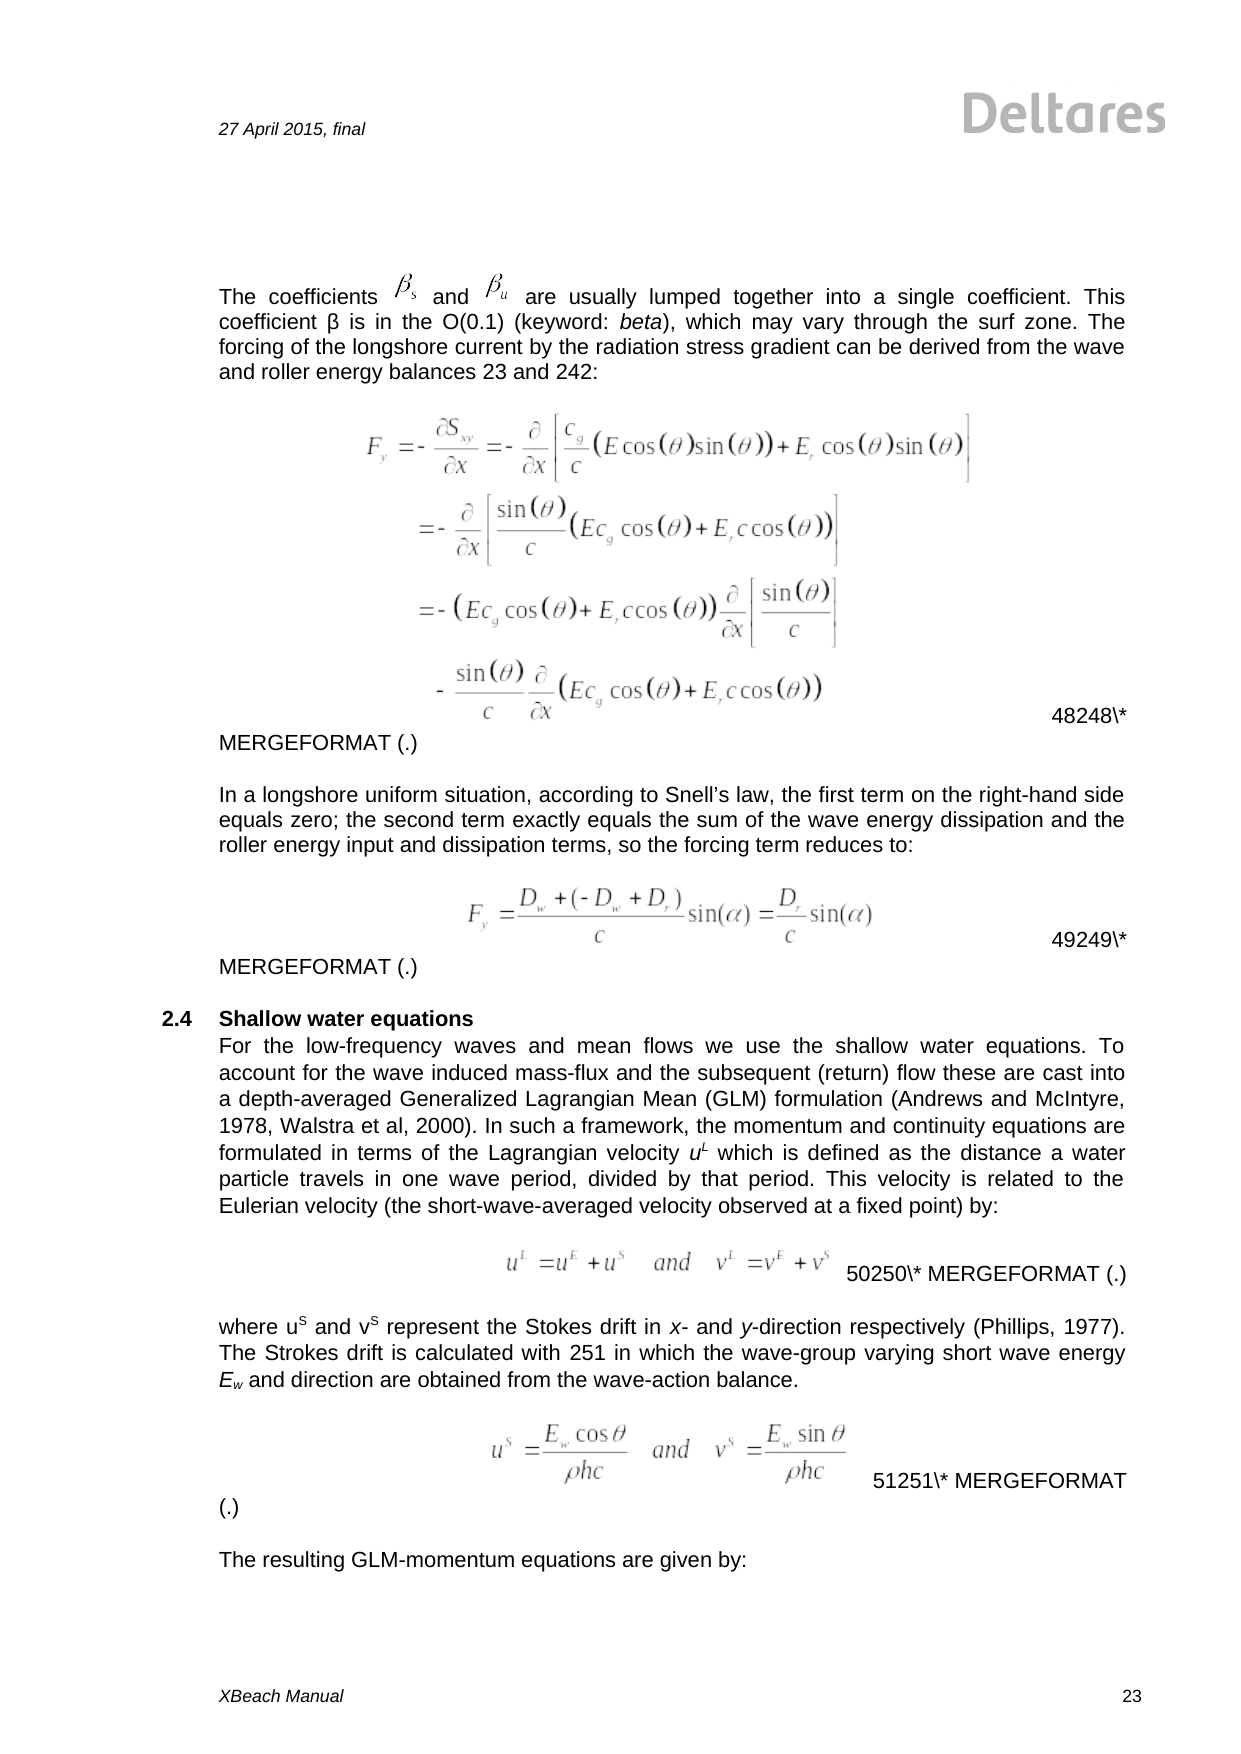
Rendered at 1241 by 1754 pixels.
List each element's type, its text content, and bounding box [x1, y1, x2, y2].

text For the low-frequency waves and mean flows we use the shallow water equations. To account for the wave induced mass-flux and the subsequent (return) flow these are cast into a depth-averaged Generalized Lagrangian Mean (GLM) formulation (Andrews and McIntyre, 1978, Walstra et al, 2000). In such a framework, the momentum and continuity equations are formulated in terms of the Lagrangian velocity uL which is defined as the distance a water particle travels in one wave period, divided by that period. This velocity is related to the Eulerian velocity (the short-wave-averaged velocity observed at a fixed point) by: [218, 1032, 1126, 1218]
text The resulting GLM-momentum equations are given by: [218, 1546, 1126, 1572]
subtitle Shallow water equations [192, 1005, 1126, 1032]
text where uS and vS represent the Stokes drift in x- and y-direction respectively (Phillips, 1977). The Strokes drift is calculated with in which the wave-group varying short wave energy Ew and direction are obtained from the wave-action balance. [218, 1312, 1126, 1392]
picture [964, 75, 1166, 133]
text In a longshore uniform situation, according to Snell’s law, the first term on the right-hand side equals zero; the second term exactly equals the sum of the wave energy dissipation and the roller energy input and dissipation terms, so the forcing term reduces to: [218, 782, 1126, 857]
text The coefficients and are usually lumped together into a single coefficient. This coefficient β is in the O(0.1) (keyword: beta), which may vary through the surf zone. The forcing of the longshore current by the radiation stress gradient can be derived from the wave and roller energy balances and : [218, 266, 1126, 384]
